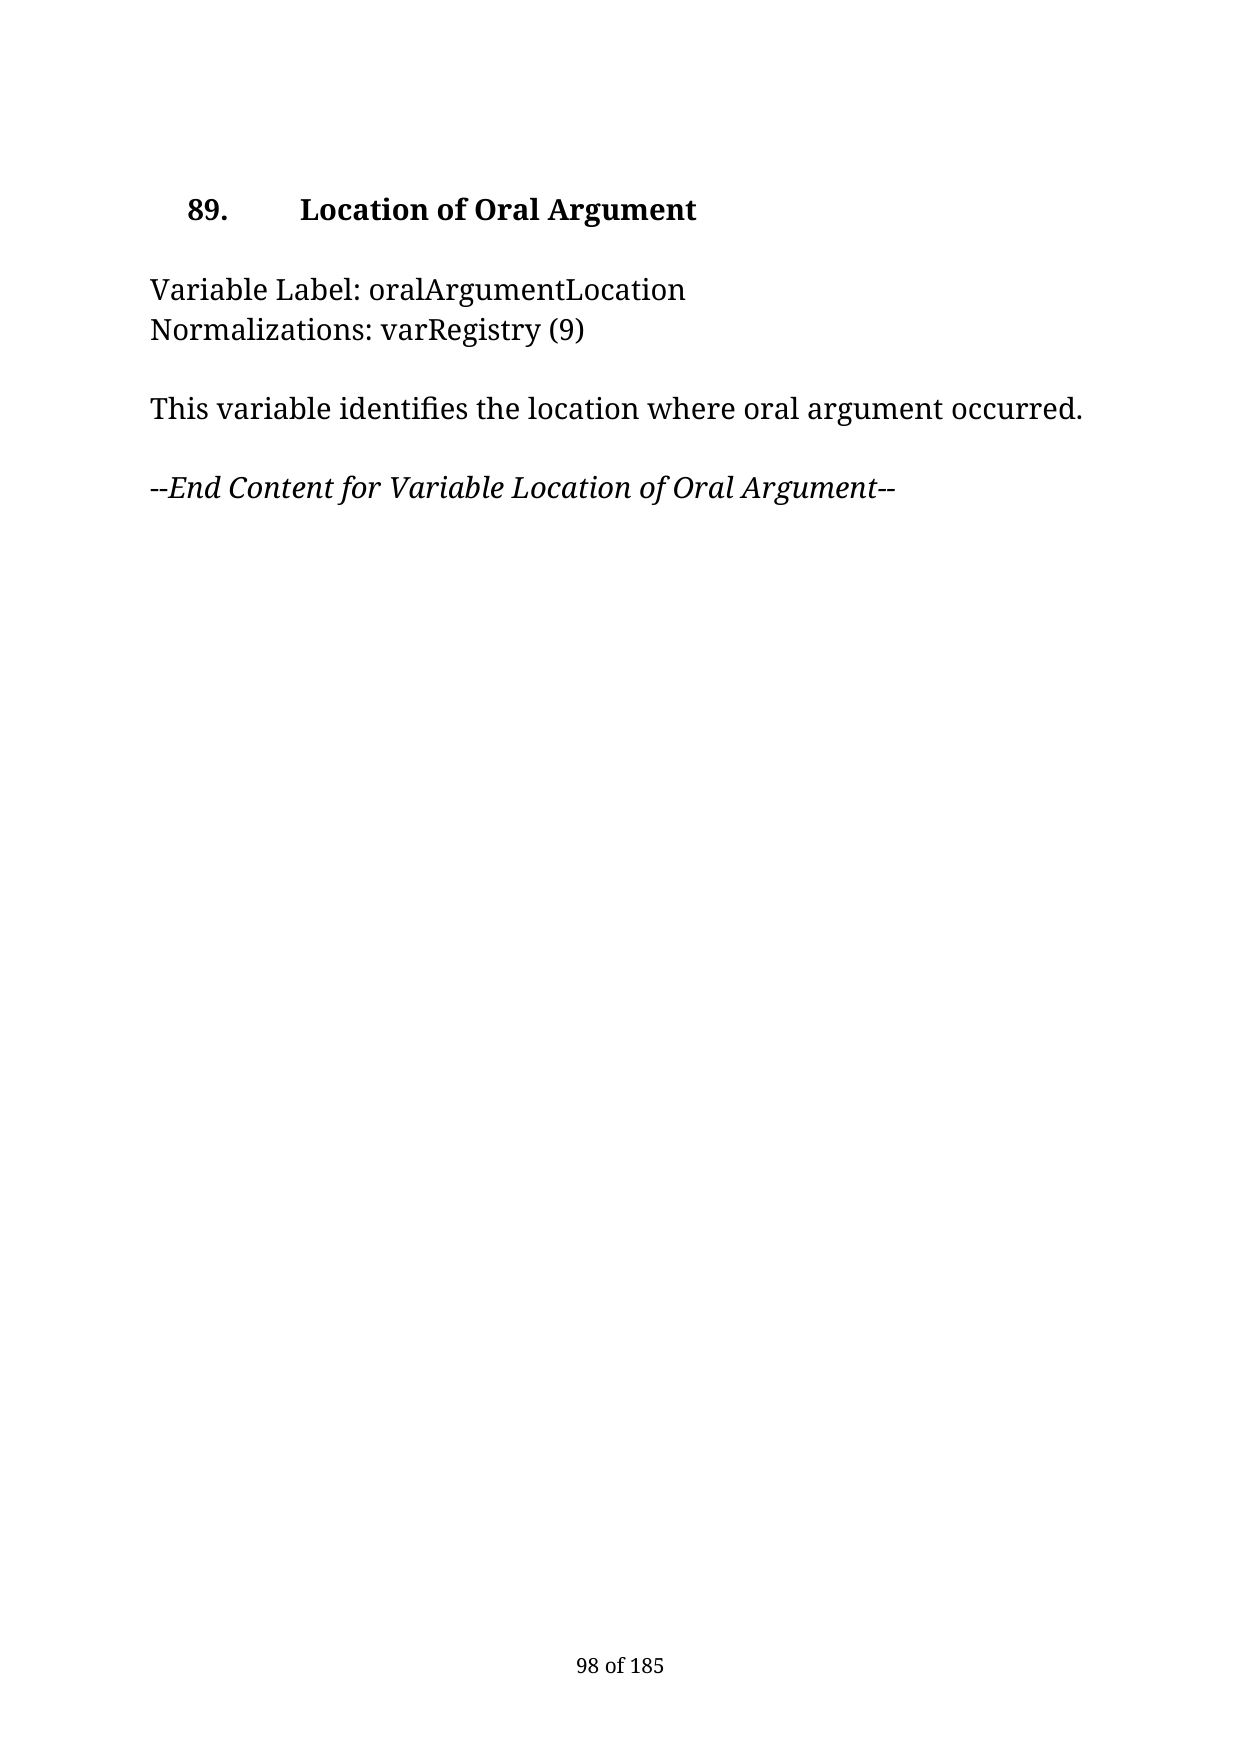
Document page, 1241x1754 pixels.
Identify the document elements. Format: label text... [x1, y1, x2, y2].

text Location of Oral Argument [187, 190, 1090, 229]
text --End Content for Variable Location of Oral Argument-- [150, 467, 1090, 507]
text Normalizations: varRegistry (9) [150, 309, 1090, 348]
text Variable Label: oralArgumentLocation [150, 269, 1090, 309]
text This variable identifies the location where oral argument occurred. [150, 388, 1090, 428]
